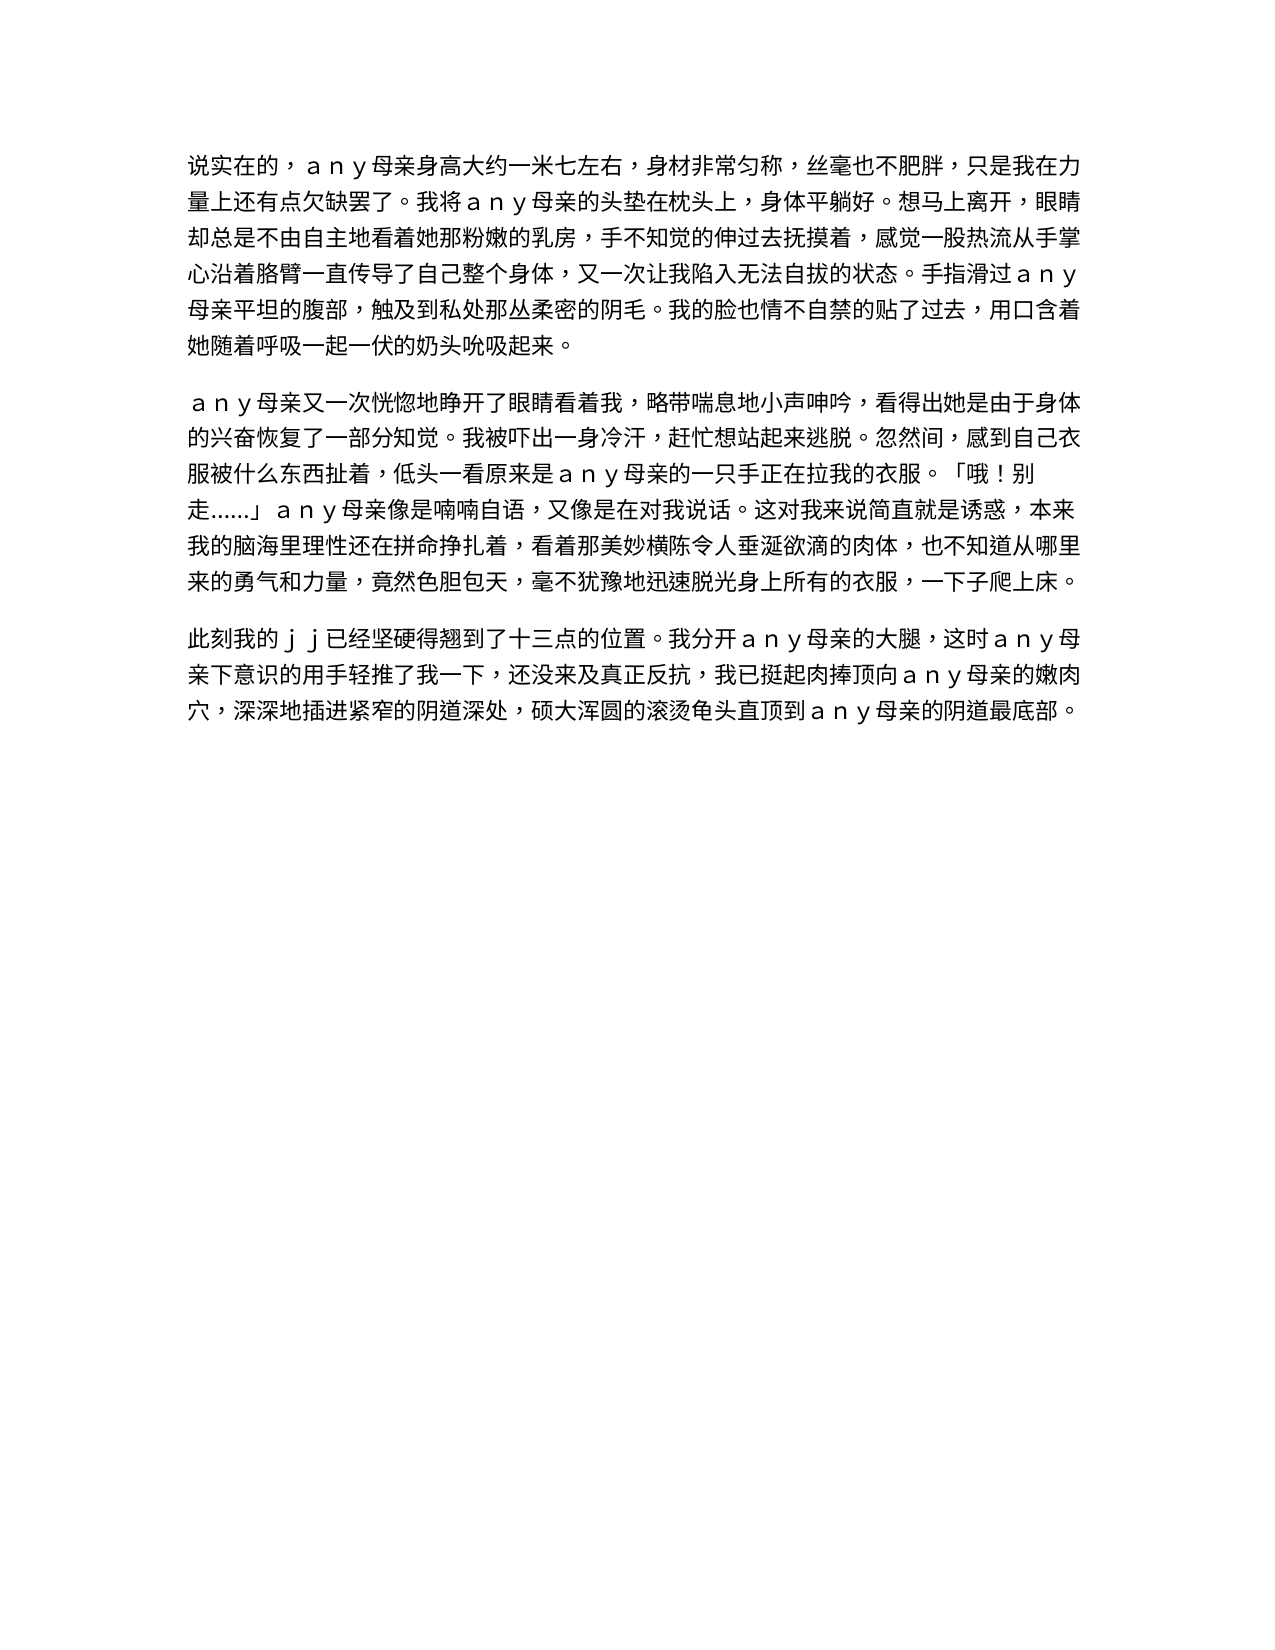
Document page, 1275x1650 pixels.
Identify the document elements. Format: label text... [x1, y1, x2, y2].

text 说实在的，ａｎｙ母亲身高大约一米七左右，身材非常匀称，丝毫也不肥胖，只是我在力量上还有点欠缺罢了。我将ａｎｙ母亲的头垫在枕头上，身体平躺好。想马上离开，眼睛却总是不由自主地看着她那粉嫩的乳房，手不知觉的伸过去抚摸着，感觉一股热流从手掌心沿着胳臂一直传导了自己整个身体，又一次让我陷入无法自拔的状态。手指滑过ａｎｙ母亲平坦的腹部，触及到私处那丛柔密的阴毛。我的脸也情不自禁的贴了过去，用口含着她随着呼吸一起一伏的奶头吮吸起来。 [187, 150, 1087, 361]
text ａｎｙ母亲又一次恍惚地睁开了眼睛看着我，略带喘息地小声呻吟，看得出她是由于身体的兴奋恢复了一部分知觉。我被吓出一身冷汗，赶忙想站起来逃脱。忽然间，感到自己衣服被什么东西扯着，低头一看原来是ａｎｙ母亲的一只手正在拉我的衣服。「哦！别走……」ａｎｙ母亲像是喃喃自语，又像是在对我说话。这对我来说简直就是诱惑，本来我的脑海里理性还在拼命挣扎着，看着那美妙横陈令人垂涎欲滴的肉体，也不知道从哪里来的勇气和力量，竟然色胆包天，毫不犹豫地迅速脱光身上所有的衣服，一下子爬上床。 [187, 386, 1087, 597]
text 此刻我的ｊｊ已经坚硬得翘到了十三点的位置。我分开ａｎｙ母亲的大腿，这时ａｎｙ母亲下意识的用手轻推了我一下，还没来及真正反抗，我已挺起肉捧顶向ａｎｙ母亲的嫩肉穴，深深地插进紧窄的阴道深处，硕大浑圆的滚烫龟头直顶到ａｎｙ母亲的阴道最底部。 [187, 623, 1087, 726]
